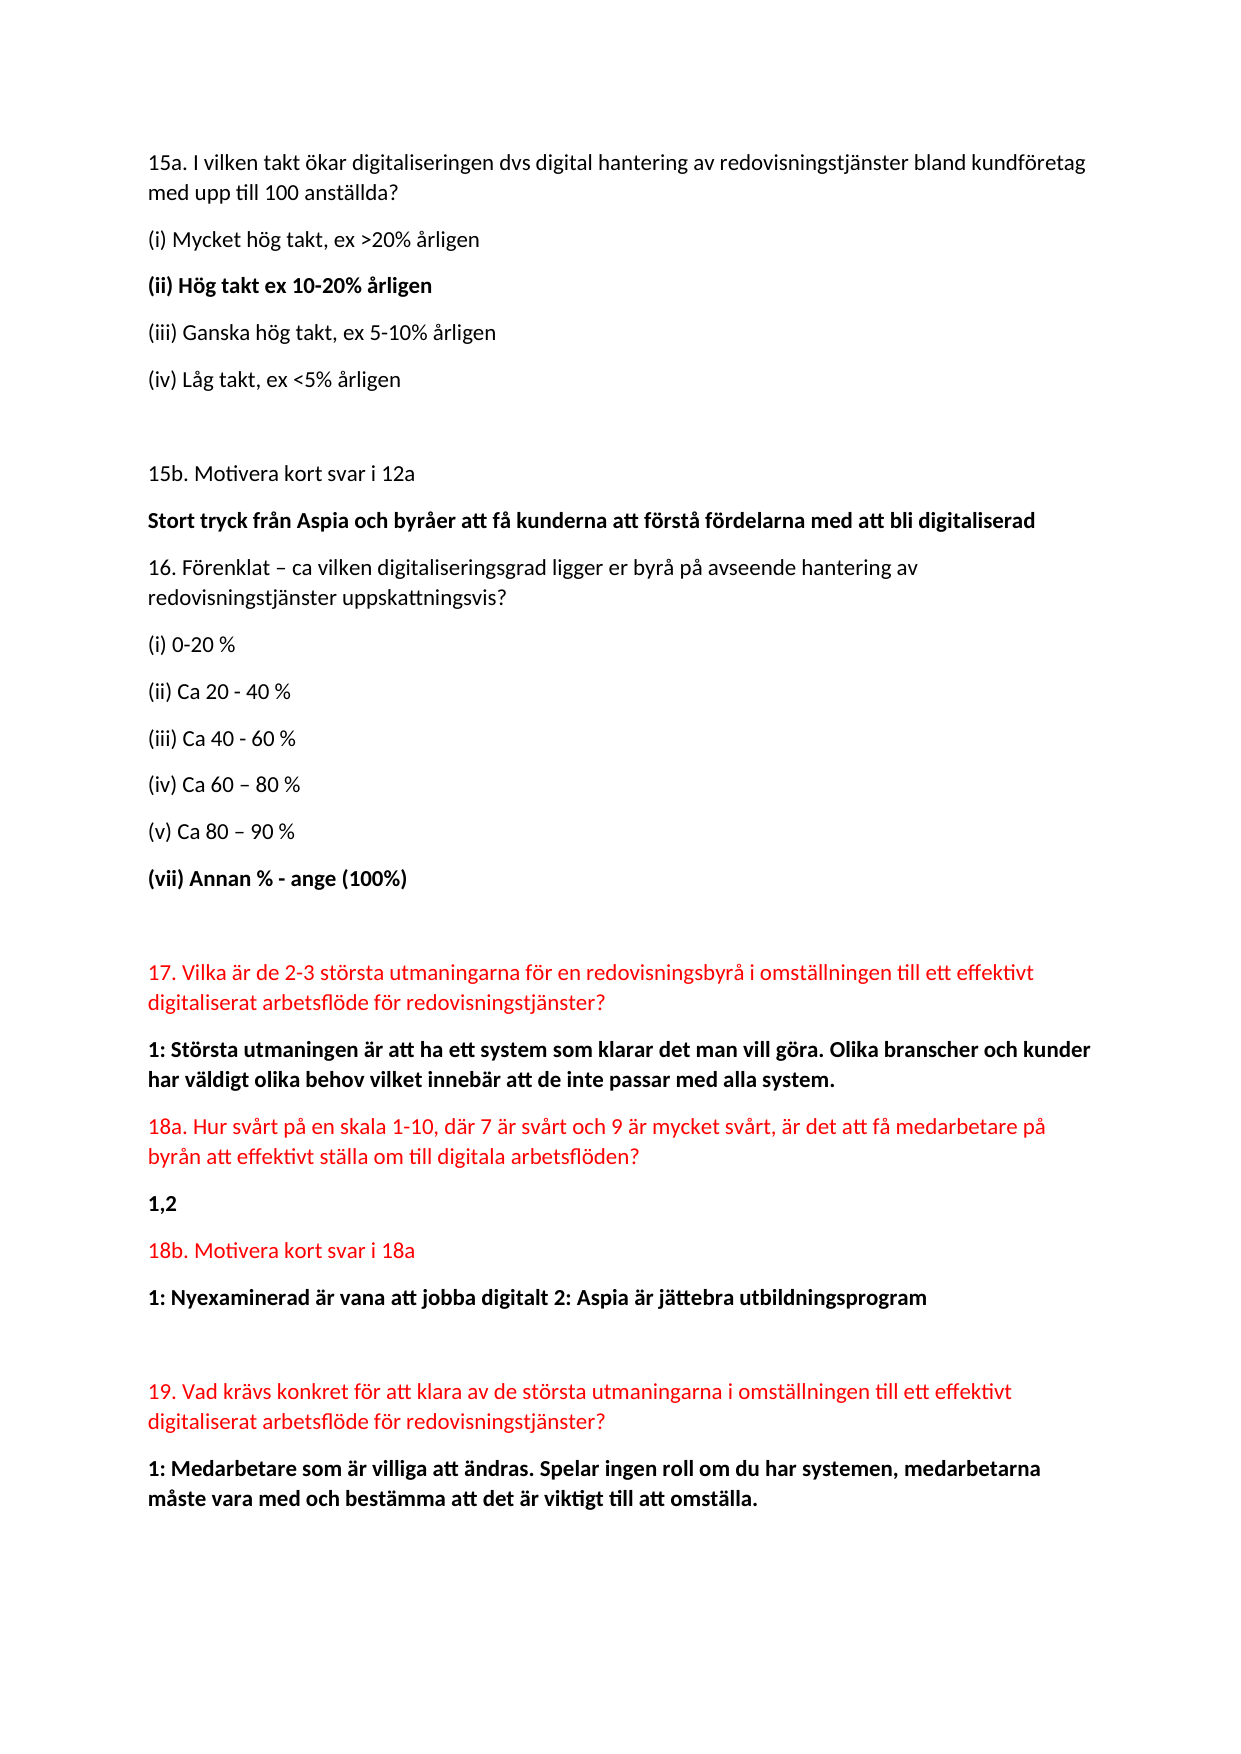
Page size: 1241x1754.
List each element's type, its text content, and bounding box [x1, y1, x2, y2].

text 15b. Motivera kort svar i 12a [148, 459, 1093, 487]
text (iv) Ca 60 – 80 % [148, 771, 1093, 798]
text 1,2 [148, 1189, 1093, 1217]
text 17. Vilka är de 2-3 största utmaningarna för en redovisningsbyrå i omställningen till ett effektivt digitaliserat arbetsflöde för redovisningstjänster? [148, 958, 1093, 1016]
text (iii) Ca 40 - 60 % [148, 724, 1093, 752]
text (ii) Ca 20 - 40 % [148, 677, 1093, 705]
text 1: Största utmaningen är att ha ett system som klarar det man vill göra. Olika branscher och kunder har väldigt olika behov vilket innebär att de inte passar med alla system. [148, 1035, 1093, 1093]
text (vii) Annan % - ange (100%) [148, 864, 1093, 892]
text (v) Ca 80 – 90 % [148, 817, 1093, 845]
text 19. Vad krävs konkret för att klara av de största utmaningarna i omställningen till ett effektivt digitaliserat arbetsflöde för redovisningstjänster? [148, 1377, 1093, 1435]
text 16. Förenklat – ca vilken digitaliseringsgrad ligger er byrå på avseende hantering av redovisningstjänster uppskattningsvis? [148, 553, 1093, 611]
text 1: Medarbetare som är villiga att ändras. Spelar ingen roll om du har systemen, medarbetarna måste vara med och bestämma att det är viktigt till att omställa. [148, 1454, 1093, 1512]
text (i) 0-20 % [148, 630, 1093, 658]
text (i) Mycket hög takt, ex >20% årligen [148, 225, 1093, 253]
text 18b. Motivera kort svar i 18a [148, 1236, 1093, 1264]
text (iv) Låg takt, ex <5% årligen [148, 365, 1093, 393]
text 1: Nyexaminerad är vana att jobba digitalt 2: Aspia är jättebra utbildningsprogram [148, 1283, 1093, 1311]
text 18a. Hur svårt på en skala 1-10, där 7 är svårt och 9 är mycket svårt, är det att få medarbetare på byrån att effektivt ställa om till digitala arbetsflöden? [148, 1112, 1093, 1170]
text 15a. I vilken takt ökar digitaliseringen dvs digital hantering av redovisningstjänster bland kundföretag med upp till 100 anställda? [148, 148, 1093, 206]
text Stort tryck från Aspia och byråer att få kunderna att förstå fördelarna med att bli digitaliserad [148, 506, 1093, 534]
text (iii) Ganska hög takt, ex 5-10% årligen [148, 318, 1093, 346]
text (ii) Hög takt ex 10-20% årligen [148, 272, 1093, 299]
